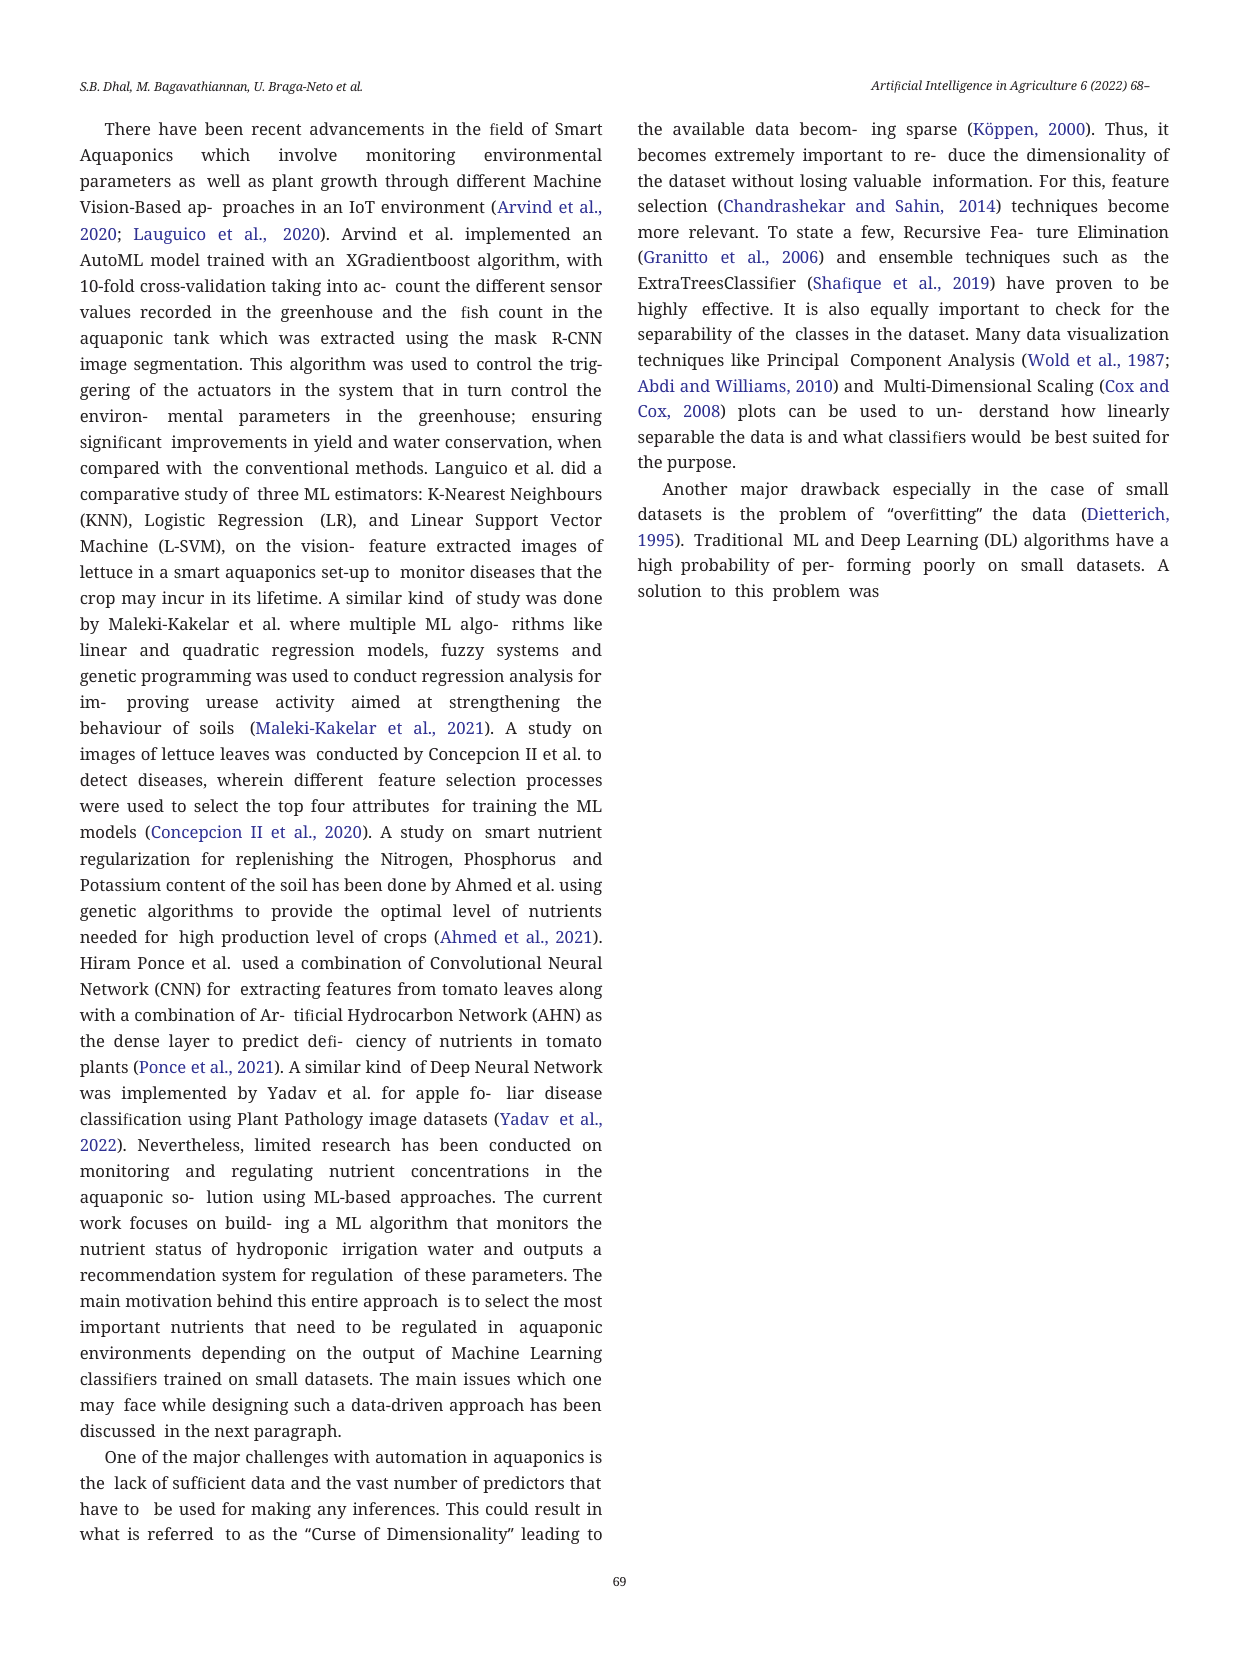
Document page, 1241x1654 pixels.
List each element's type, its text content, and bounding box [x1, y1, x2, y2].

text There have been recent advancements in the field of Smart Aquaponics which involve monitoring environmental parameters as well as plant growth through different Machine Vision-Based ap- proaches in an IoT environment (Arvind et al., 2020; Lauguico et al., 2020). Arvind et al. implemented an AutoML model trained with an XGradientboost algorithm, with 10-fold cross-validation taking into ac- count the different sensor values recorded in the greenhouse and the fish count in the aquaponic tank which was extracted using the mask R-CNN image segmentation. This algorithm was used to control the trig- gering of the actuators in the system that in turn control the environ- mental parameters in the greenhouse; ensuring significant improvements in yield and water conservation, when compared with the conventional methods. Languico et al. did a comparative study of three ML estimators: K-Nearest Neighbours (KNN), Logistic Regression (LR), and Linear Support Vector Machine (L-SVM), on the vision- feature extracted images of lettuce in a smart aquaponics set-up to monitor diseases that the crop may incur in its lifetime. A similar kind of study was done by Maleki-Kakelar et al. where multiple ML algo- rithms like linear and quadratic regression models, fuzzy systems and genetic programming was used to conduct regression analysis for im- proving urease activity aimed at strengthening the behaviour of soils (Maleki-Kakelar et al., 2021). A study on images of lettuce leaves was conducted by Concepcion II et al. to detect diseases, wherein different feature selection processes were used to select the top four attributes for training the ML models (Concepcion II et al., 2020). A study on smart nutrient regularization for replenishing the Nitrogen, Phosphorus and Potassium content of the soil has been done by Ahmed et al. using genetic algorithms to provide the optimal level of nutrients needed for high production level of crops (Ahmed et al., 2021). Hiram Ponce et al. used a combination of Convolutional Neural Network (CNN) for extracting features from tomato leaves along with a combination of Ar- tificial Hydrocarbon Network (AHN) as the dense layer to predict defi- ciency of nutrients in tomato plants (Ponce et al., 2021). A similar kind of Deep Neural Network was implemented by Yadav et al. for apple fo- liar disease classification using Plant Pathology image datasets (Yadav et al., 2022). Nevertheless, limited research has been conducted on monitoring and regulating nutrient concentrations in the aquaponic so- lution using ML-based approaches. The current work focuses on build- ing a ML algorithm that monitors the nutrient status of hydroponic irrigation water and outputs a recommendation system for regulation of these parameters. The main motivation behind this entire approach is to select the most important nutrients that need to be regulated in aquaponic environments depending on the output of Machine Learning classifiers trained on small datasets. The main issues which one may face while designing such a data-driven approach has been discussed in the next paragraph. [79, 118, 603, 1443]
text One of the major challenges with automation in aquaponics is the lack of sufficient data and the vast number of predictors that have to be used for making any inferences. This could result in what is referred to as the “Curse of Dimensionality” leading to the available data becom- ing sparse (Köppen, 2000). Thus, it becomes extremely important to re- duce the dimensionality of the dataset without losing valuable information. For this, feature selection (Chandrashekar and Sahin, 2014) techniques become more relevant. To state a few, Recursive Fea- ture Elimination (Granitto et al., 2006) and ensemble techniques such as the ExtraTreesClassifier (Shafique et al., 2019) have proven to be highly effective. It is also equally important to check for the separability of the classes in the dataset. Many data visualization techniques like Principal Component Analysis (Wold et al., 1987; Abdi and Williams, 2010) and Multi-Dimensional Scaling (Cox and Cox, 2008) plots can be used to un- derstand how linearly separable the data is and what classifiers would be best suited for the purpose. [637, 118, 1169, 474]
text Another major drawback especially in the case of small datasets is the problem of “overfitting” the data (Dietterich, 1995). Traditional ML and Deep Learning (DL) algorithms have a high probability of per- forming poorly on small datasets. A solution to this problem was [637, 477, 1169, 602]
